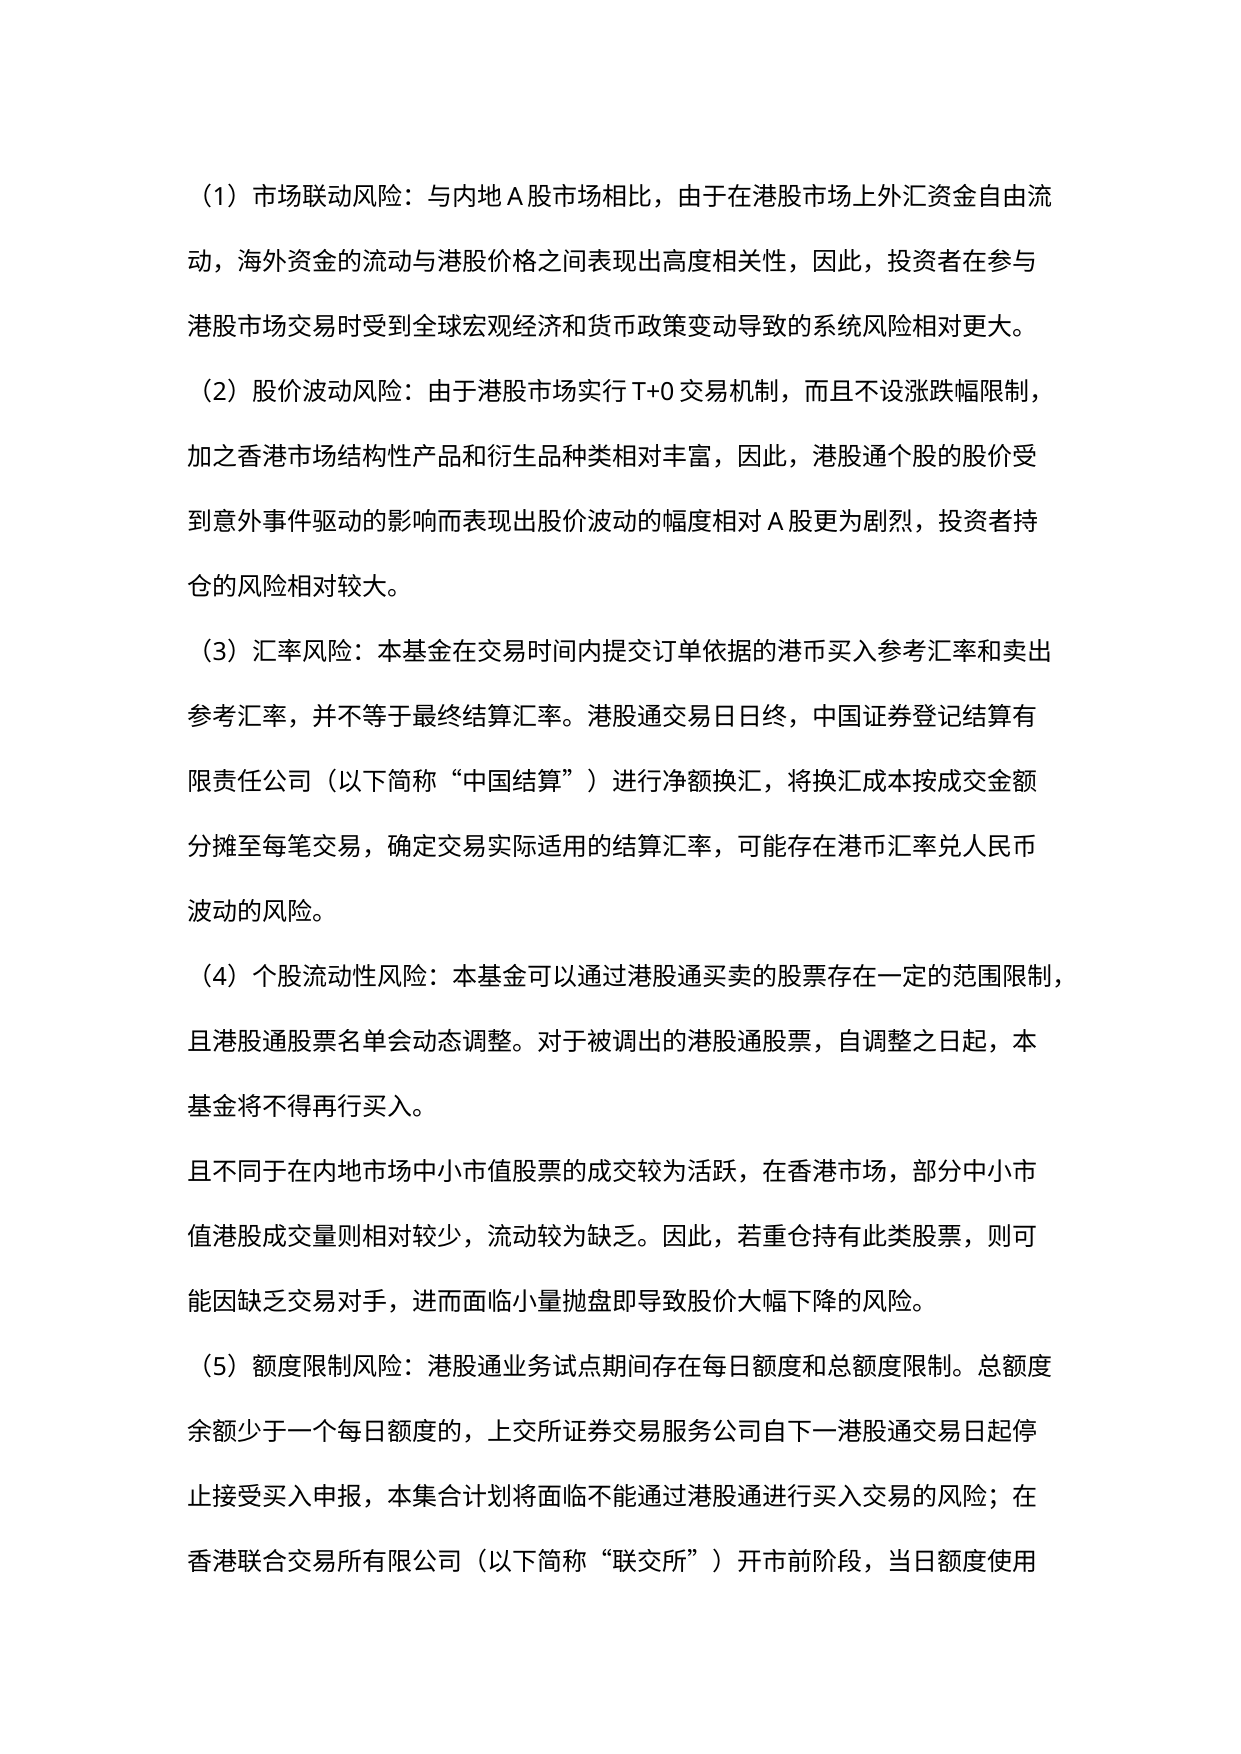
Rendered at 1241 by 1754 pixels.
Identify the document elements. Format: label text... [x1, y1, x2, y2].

text （3）汇率风险：本基金在交易时间内提交订单依据的港币买入参考汇率和卖出参考汇率，并不等于最终结算汇率。港股通交易日日终，中国证券登记结算有限责任公司（以下简称“中国结算”）进行净额换汇，将换汇成本按成交金额分摊至每笔交易，确定交易实际适用的结算汇率，可能存在港币汇率兑人民币波动的风险。 [187, 617, 1053, 942]
text （1）市场联动风险：与内地A股市场相比，由于在港股市场上外汇资金自由流动，海外资金的流动与港股价格之间表现出高度相关性，因此，投资者在参与港股市场交易时受到全球宏观经济和货币政策变动导致的系统风险相对更大。 [187, 162, 1053, 357]
text （4）个股流动性风险：本基金可以通过港股通买卖的股票存在一定的范围限制，且港股通股票名单会动态调整。对于被调出的港股通股票，自调整之日起，本基金将不得再行买入。 [187, 942, 1053, 1137]
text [187, 1332, 1053, 1592]
text 且不同于在内地市场中小市值股票的成交较为活跃，在香港市场，部分中小市值港股成交量则相对较少，流动较为缺乏。因此，若重仓持有此类股票，则可能因缺乏交易对手，进而面临小量抛盘即导致股价大幅下降的风险。 [187, 1137, 1053, 1332]
text （2）股价波动风险：由于港股市场实行T+0交易机制，而且不设涨跌幅限制，加之香港市场结构性产品和衍生品种类相对丰富，因此，港股通个股的股价受到意外事件驱动的影响而表现出股价波动的幅度相对A股更为剧烈，投资者持仓的风险相对较大。 [187, 357, 1053, 617]
